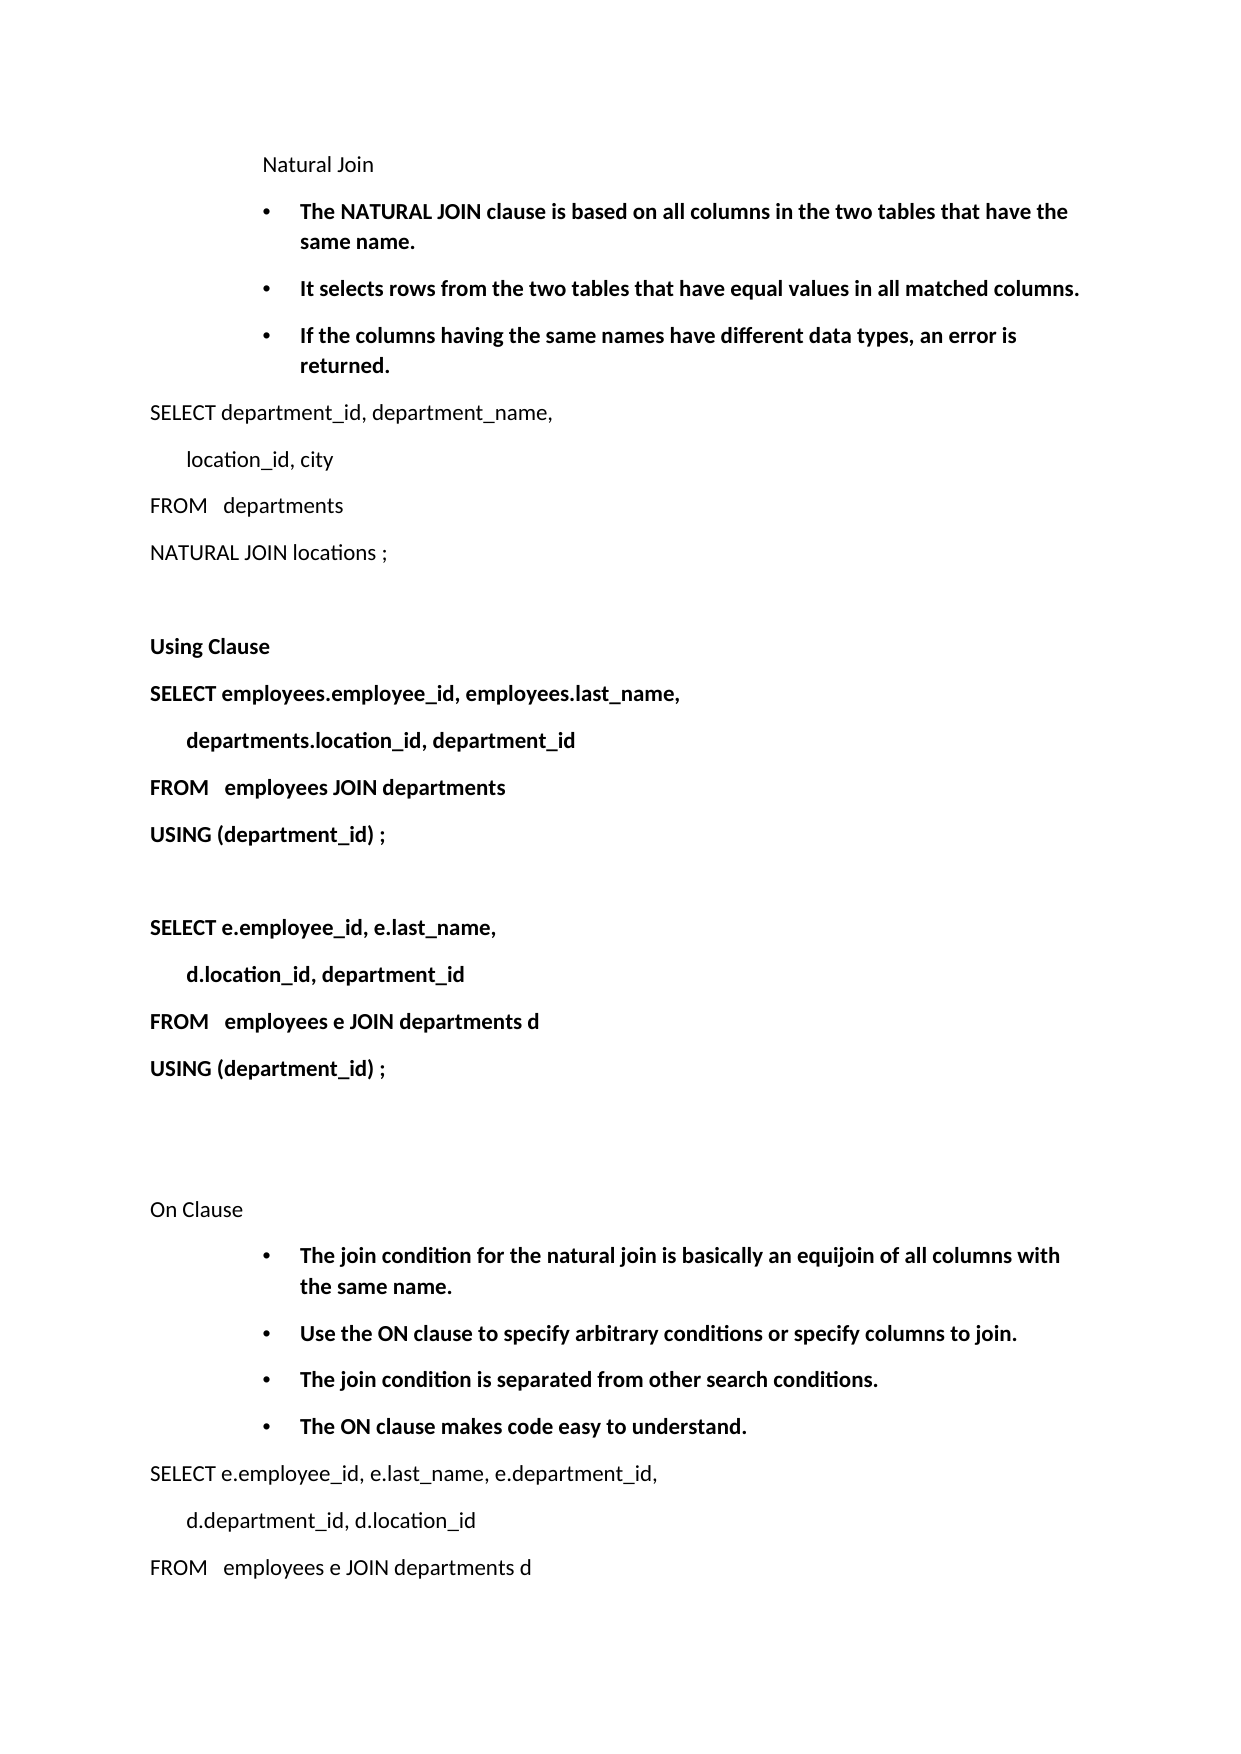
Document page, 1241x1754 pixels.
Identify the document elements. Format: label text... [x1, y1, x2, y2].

text d.department_id, d.location_id [150, 1506, 1090, 1534]
list It selects rows from the two tables that have equal values in all matched columns. [262, 274, 1090, 302]
text d.location_id, department_id [150, 960, 1090, 988]
list The ON clause makes code easy to understand. [262, 1412, 1090, 1441]
text NATURAL JOIN locations ; [150, 538, 1090, 567]
text FROM employees e JOIN departments d [150, 1553, 1090, 1581]
list The join condition for the natural join is basically an equijoin of all columns with the same name. [262, 1242, 1090, 1300]
list Use the ON clause to specify arbitrary conditions or specify columns to join. [262, 1319, 1090, 1347]
text FROM departments [150, 492, 1090, 520]
text FROM employees e JOIN departments d [150, 1007, 1090, 1035]
list The join condition is separated from other search conditions. [262, 1366, 1090, 1394]
text Using Clause [150, 632, 1090, 660]
text FROM employees JOIN departments [150, 773, 1090, 801]
text SELECT e.employee_id, e.last_name, [150, 913, 1090, 942]
list The NATURAL JOIN clause is based on all columns in the two tables that have the same name. [262, 197, 1090, 255]
text SELECT e.employee_id, e.last_name, e.department_id, [150, 1459, 1090, 1487]
text SELECT department_id, department_name, [150, 398, 1090, 426]
list If the columns having the same names have different data types, an error is returned. [262, 321, 1090, 379]
text departments.location_id, department_id [150, 726, 1090, 754]
text location_id, city [150, 445, 1090, 473]
text SELECT employees.employee_id, employees.last_name, [150, 679, 1090, 707]
text USING (department_id) ; [150, 1054, 1090, 1082]
text On Clause [150, 1195, 1090, 1223]
text USING (department_id) ; [150, 820, 1090, 848]
text Natural Join [262, 150, 1090, 178]
